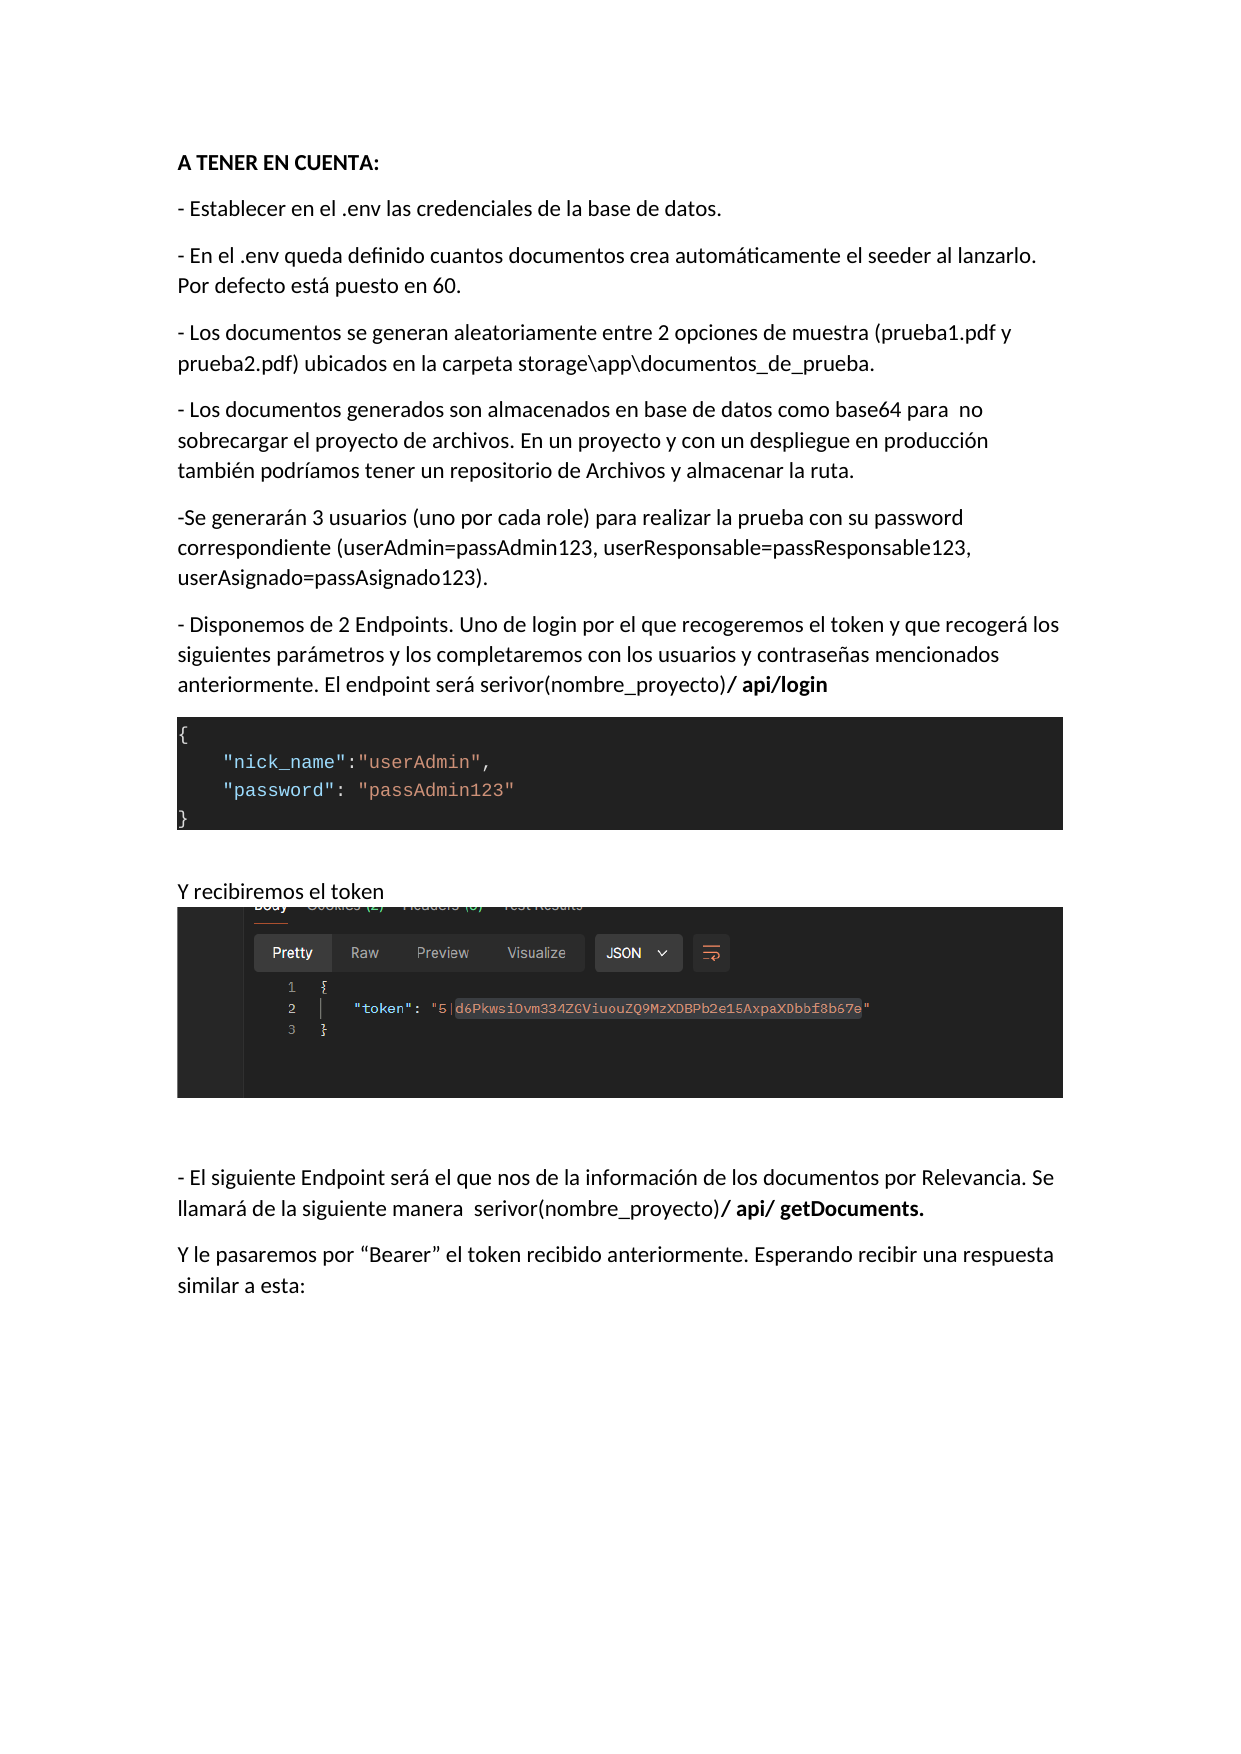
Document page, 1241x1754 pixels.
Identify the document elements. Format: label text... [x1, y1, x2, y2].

text - En el .env queda definido cuantos documentos crea automáticamente el seeder al lanzarlo. Por defecto está puesto en 60. [177, 241, 1063, 299]
text A TENER EN CUENTA: [177, 148, 1063, 176]
text - Los documentos generados son almacenados en base de datos como base64 para no sobrecargar el proyecto de archivos. En un proyecto y con un despliegue en producción también podríamos tener un repositorio de Archivos y almacenar la ruta. [177, 396, 1063, 484]
text - Los documentos se generan aleatoriamente entre 2 opciones de muestra (prueba1.pdf y prueba2.pdf) ubicados en la carpeta storage\app\documentos_de_prueba. [177, 318, 1063, 377]
text - Disponemos de 2 Endpoints. Uno de login por el que recogeremos el token y que recogerá los siguientes parámetros y los completaremos con los usuarios y contraseñas mencionados anteriormente. El endpoint será serivor(nombre_proyecto)/ api/login [177, 610, 1063, 698]
text - Establecer en el .env las credenciales de la base de datos. [177, 194, 1063, 222]
text Y recibiremos el token [177, 877, 1063, 907]
text { [177, 717, 1063, 746]
text -Se generarán 3 usuarios (uno por cada role) para realizar la prueba con su password correspondiente (userAdmin=passAdmin123, userResponsable=passResponsable123, userAsignado=passAsignado123). [177, 503, 1063, 591]
text - El siguiente Endpoint será el que nos de la información de los documentos por Relevancia. Se llamará de la siguiente manera serivor(nombre_proyecto)/ api/ getDocuments. [177, 1163, 1063, 1222]
text } [177, 802, 1063, 830]
text Y le pasaremos por “Bearer” el token recibido anteriormente. Esperando recibir una respuesta similar a esta: [177, 1241, 1063, 1299]
text "nick_name":"userAdmin", [177, 746, 1063, 774]
picture [177, 907, 1063, 1098]
text "password": "passAdmin123" [177, 774, 1063, 802]
